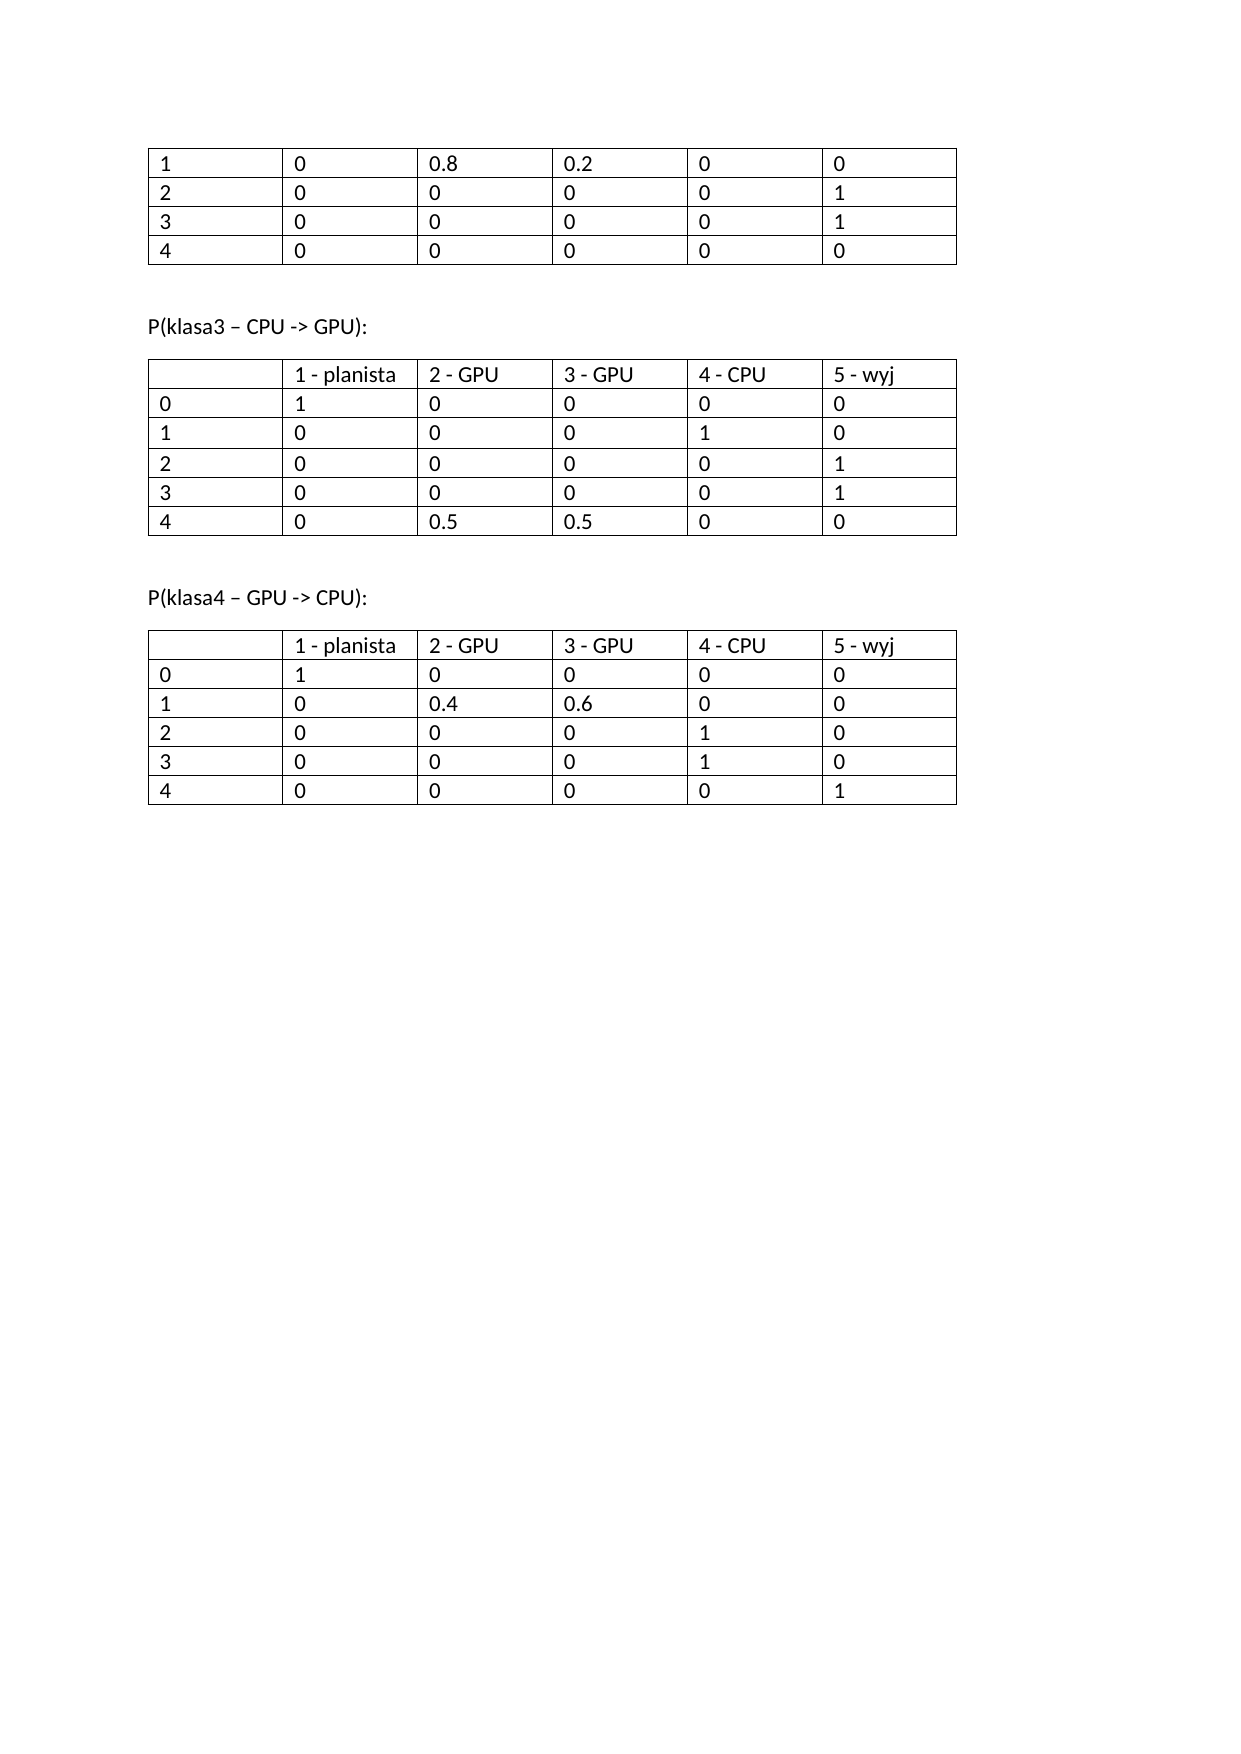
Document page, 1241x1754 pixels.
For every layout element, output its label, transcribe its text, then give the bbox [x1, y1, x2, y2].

table_cell 0 [283, 689, 417, 717]
table_cell 0 [553, 478, 687, 506]
table_cell 3 [149, 207, 282, 235]
table_cell 0 [418, 418, 552, 448]
table_cell 4 [149, 236, 282, 264]
table_cell 1 [823, 207, 956, 235]
table_cell 0 [553, 207, 687, 235]
table_cell 0 [688, 449, 822, 477]
table_cell 3 [149, 478, 282, 506]
table_cell 0 [283, 747, 417, 775]
table_cell 0 [553, 236, 687, 264]
table_cell 0 [553, 418, 687, 448]
text P(klasa4 – GPU -> CPU): [148, 583, 1093, 611]
table_cell 0 [283, 478, 417, 506]
table_cell 0 [688, 507, 822, 535]
table_header 5 - wyj [823, 631, 956, 659]
table_cell 0 [418, 207, 552, 235]
table_cell 0 [823, 660, 956, 688]
table_cell 0 [688, 149, 822, 177]
table_cell 0.2 [553, 149, 687, 177]
table_header 3 - GPU [553, 631, 687, 659]
table_cell 0 [418, 660, 552, 688]
table_cell 2 [149, 718, 282, 746]
table_cell 0 [688, 389, 822, 417]
table_cell 0 [418, 178, 552, 206]
table_cell 0 [418, 236, 552, 264]
table_header 3 - GPU [553, 360, 687, 388]
table_cell 0 [688, 236, 822, 264]
table_cell 0 [149, 389, 282, 417]
table_cell 0 [688, 776, 822, 804]
table_cell 1 [823, 478, 956, 506]
table_cell 0.5 [418, 507, 552, 535]
table_cell 1 [283, 389, 417, 417]
table_cell 0 [688, 660, 822, 688]
table_cell 0.5 [553, 507, 687, 535]
table_header 4 - CPU [688, 631, 822, 659]
table_cell 2 [149, 178, 282, 206]
table_cell 1 [149, 149, 282, 177]
table_cell 0 [688, 689, 822, 717]
table_cell 0 [823, 747, 956, 775]
table_cell 0 [418, 389, 552, 417]
table_header 1 - planista [283, 631, 417, 659]
table_cell 0 [283, 178, 417, 206]
table_cell 0 [823, 418, 956, 448]
table_cell 0 [688, 207, 822, 235]
table_header [149, 360, 282, 388]
table_cell 0 [418, 718, 552, 746]
table_cell 1 [688, 418, 822, 448]
table_cell 0 [283, 418, 417, 448]
table_cell 0 [283, 507, 417, 535]
table_cell 0 [823, 718, 956, 746]
table_cell 0 [283, 207, 417, 235]
table_cell 1 [149, 418, 282, 448]
table_cell 0 [283, 449, 417, 477]
table_cell 0 [418, 747, 552, 775]
table_header 2 - GPU [418, 360, 552, 388]
table_cell 0 [283, 236, 417, 264]
table_header [149, 631, 282, 659]
table_cell 4 [149, 776, 282, 804]
table_cell 0 [553, 389, 687, 417]
table_header 1 - planista [283, 360, 417, 388]
table_cell 0 [283, 149, 417, 177]
table_cell 1 [823, 178, 956, 206]
table_cell 0 [688, 178, 822, 206]
table_cell 4 [149, 507, 282, 535]
table_cell 1 [823, 776, 956, 804]
table_cell 0 [553, 178, 687, 206]
table_cell 0 [283, 776, 417, 804]
table_cell 0.4 [418, 689, 552, 717]
table_cell 0 [553, 747, 687, 775]
table_cell 0 [823, 507, 956, 535]
table_cell 0 [688, 478, 822, 506]
table_cell 0 [553, 718, 687, 746]
table_cell 1 [688, 747, 822, 775]
table_cell 2 [149, 449, 282, 477]
table_cell 1 [688, 718, 822, 746]
table_cell 1 [149, 689, 282, 717]
table_cell 0 [418, 776, 552, 804]
table_cell 0 [283, 718, 417, 746]
table_cell 0 [823, 149, 956, 177]
table_cell 0 [553, 660, 687, 688]
table_cell 0 [418, 449, 552, 477]
table_cell 0 [823, 236, 956, 264]
table_cell 0.6 [553, 689, 687, 717]
table_header 4 - CPU [688, 360, 822, 388]
table_cell 0 [553, 449, 687, 477]
table_header 5 - wyj [823, 360, 956, 388]
text P(klasa3 – CPU -> GPU): [148, 312, 1093, 340]
table_cell 0 [418, 478, 552, 506]
table_cell 0 [823, 389, 956, 417]
table_cell 0 [823, 689, 956, 717]
table_cell 0.8 [418, 149, 552, 177]
table_cell 1 [823, 449, 956, 477]
table_header 2 - GPU [418, 631, 552, 659]
table_cell 0 [553, 776, 687, 804]
table_cell 1 [283, 660, 417, 688]
table_cell 0 [149, 660, 282, 688]
table_cell 3 [149, 747, 282, 775]
